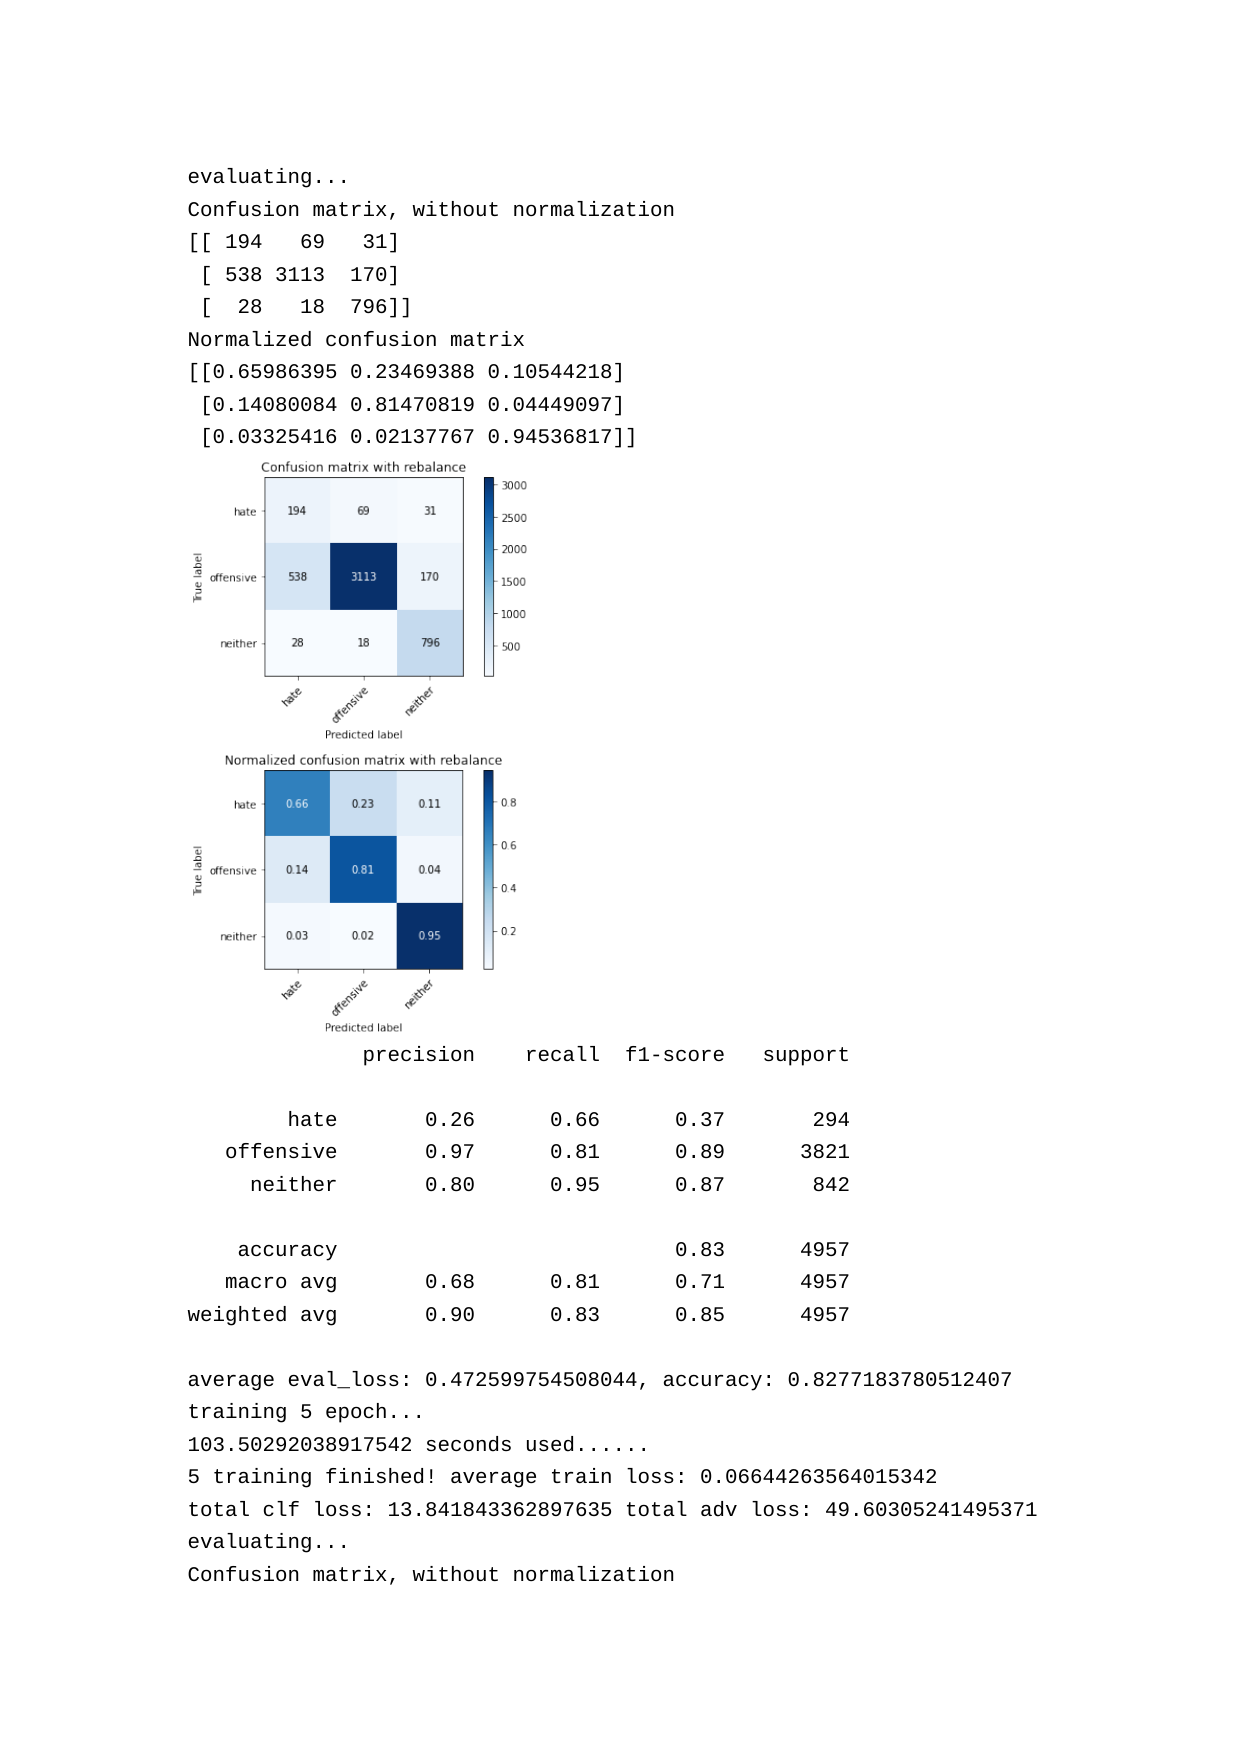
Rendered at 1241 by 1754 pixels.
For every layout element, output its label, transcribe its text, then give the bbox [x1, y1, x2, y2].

text evaluating... [187, 1527, 1053, 1559]
text 103.50292038917542 seconds used...... [187, 1429, 1053, 1462]
text [0.14080084 0.81470819 0.04449097] [187, 389, 1053, 422]
text [ 538 3113 170] [187, 259, 1053, 292]
text [[0.65986395 0.23469388 0.10544218] [187, 357, 1053, 389]
text [ 28 18 796]] [187, 292, 1053, 324]
text average eval_loss: 0.472599754508044, accuracy: 0.8277183780512407 [187, 1364, 1053, 1397]
text offensive 0.97 0.81 0.89 3821 [187, 1137, 1053, 1169]
text Normalized confusion matrix [187, 324, 1053, 357]
text precision recall f1-score support [187, 1039, 1053, 1072]
text Confusion matrix, without normalization [187, 194, 1053, 227]
text [0.03325416 0.02137767 0.94536817]] [187, 422, 1053, 454]
picture [187, 454, 534, 1040]
text weighted avg 0.90 0.83 0.85 4957 [187, 1299, 1053, 1332]
text accuracy 0.83 4957 [187, 1234, 1053, 1267]
text neither 0.80 0.95 0.87 842 [187, 1169, 1053, 1202]
text Confusion matrix, without normalization [187, 1559, 1053, 1592]
text evaluating... [187, 162, 1053, 194]
text hate 0.26 0.66 0.37 294 [187, 1104, 1053, 1137]
text macro avg 0.68 0.81 0.71 4957 [187, 1267, 1053, 1299]
text 5 training finished! average train loss: 0.06644263564015342 [187, 1462, 1053, 1494]
text total clf loss: 13.841843362897635 total adv loss: 49.60305241495371 [187, 1494, 1053, 1527]
text training 5 epoch... [187, 1397, 1053, 1429]
text [[ 194 69 31] [187, 227, 1053, 259]
